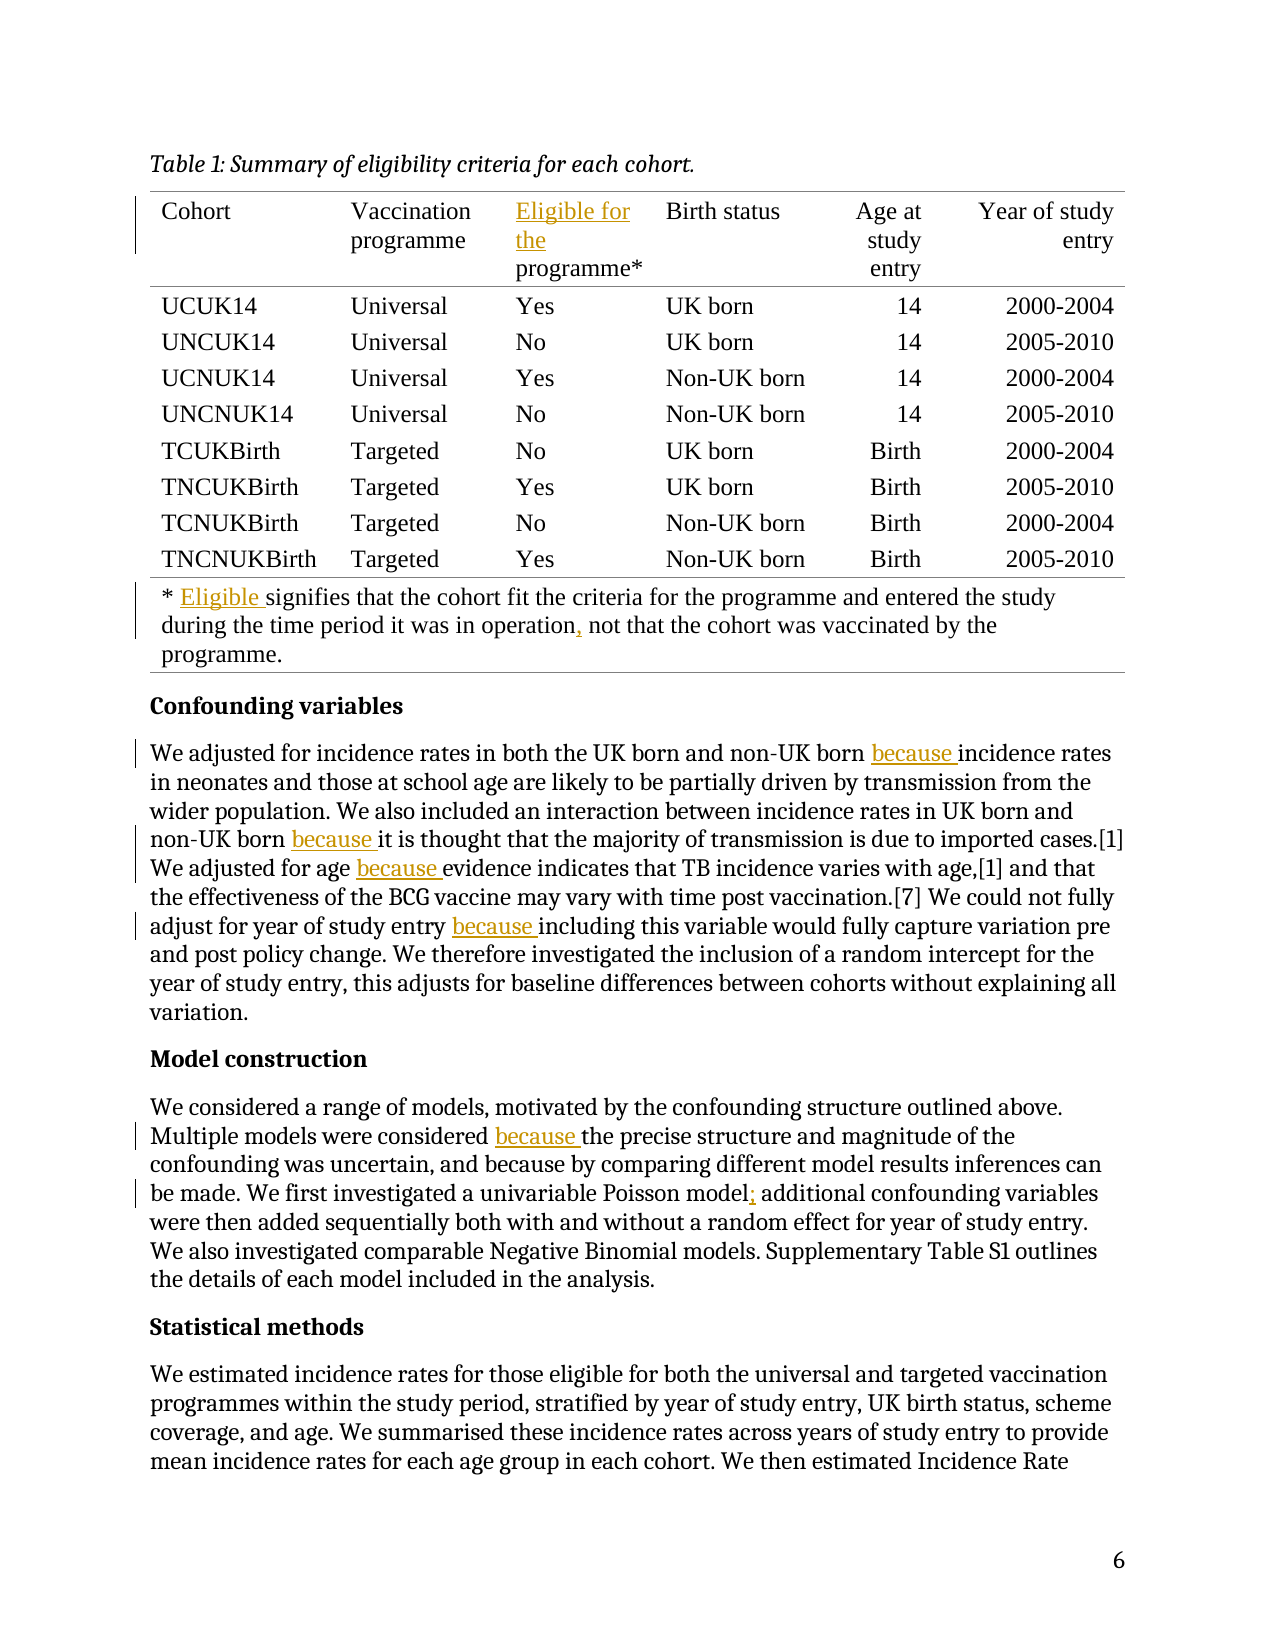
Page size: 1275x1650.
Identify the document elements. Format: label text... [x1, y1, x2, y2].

table_cell Targeted [339, 505, 504, 541]
table_cell No [504, 505, 654, 541]
text Statistical methods [150, 1313, 1125, 1342]
table_cell TCUKBirth [150, 432, 339, 468]
table_cell 2005-2010 [933, 323, 1125, 359]
table_cell Universal [339, 396, 504, 432]
table_cell No [504, 323, 654, 359]
table_cell Birth [830, 541, 932, 577]
table_cell UCNUK14 [150, 360, 339, 396]
table_cell TNCNUKBirth [150, 541, 339, 577]
table_cell Universal [339, 287, 504, 323]
text We adjusted for incidence rates in both the UK born and non-UK born incidence rates in neonates and those at school age are likely to be partially driven by transmission from the wider population. We also included an interaction between incidence rates in UK born and non-UK born it is thought that the majority of transmission is due to imported cases.[1] We adjusted for age evidence indicates that TB incidence varies with age,[1] and that the effectiveness of the BCG vaccine may vary with time post vaccination.[7] We could not fully adjust for year of study entry including this variable would fully capture variation pre and post policy change. We therefore investigated the inclusion of a random intercept for the year of study entry, this adjusts for baseline differences between cohorts without explaining all variation. [150, 739, 1125, 1027]
table_cell Targeted [339, 541, 504, 577]
table_cell 14 [830, 323, 932, 359]
table_header Birth status [654, 192, 829, 286]
table_cell 2000-2004 [933, 432, 1125, 468]
table_cell 14 [830, 287, 932, 323]
table_cell 14 [830, 360, 932, 396]
table_cell Yes [504, 360, 654, 396]
table_cell Targeted [339, 468, 504, 504]
table_cell Non-UK born [654, 505, 829, 541]
table_cell TNCUKBirth [150, 468, 339, 504]
table_cell Non-UK born [654, 396, 829, 432]
table_cell UK born [654, 287, 829, 323]
table_header Cohort [150, 192, 339, 286]
table_cell 2005-2010 [933, 541, 1125, 577]
text Confounding variables [150, 692, 1125, 720]
text Table 1: Summary of eligibility criteria for each cohort. [150, 150, 1125, 179]
table_cell TCNUKBirth [150, 505, 339, 541]
table_cell Targeted [339, 432, 504, 468]
table_cell UK born [654, 432, 829, 468]
table_cell 14 [830, 396, 932, 432]
table_cell Yes [504, 468, 654, 504]
table_cell Birth [830, 505, 932, 541]
table_cell Yes [504, 541, 654, 577]
table_cell 2000-2004 [933, 287, 1125, 323]
text Model construction [150, 1045, 1125, 1074]
table_cell Universal [339, 323, 504, 359]
table_cell No [504, 396, 654, 432]
text We considered a range of models, motivated by the confounding structure outlined above. Multiple models were considered the precise structure and magnitude of the confounding was uncertain, and because by comparing different model results inferences can be made. We first investigated a univariable Poisson model additional confounding variables were then added sequentially both with and without a random effect for year of study entry. We also investigated comparable Negative Binomial models. Supplementary Table S1 outlines the details of each model included in the analysis. [150, 1093, 1125, 1294]
table_cell UCUK14 [150, 287, 339, 323]
table_header Vaccination programme [339, 192, 504, 286]
table_cell Birth [830, 468, 932, 504]
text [150, 1360, 1125, 1475]
table_cell Universal [339, 360, 504, 396]
table_cell UNCUK14 [150, 323, 339, 359]
table_cell Birth [830, 432, 932, 468]
table_cell 2005-2010 [933, 468, 1125, 504]
table_cell * signifies that the cohort fit the criteria for the programme and entered the study during the time period it was in operation not that the cohort was vaccinated by the programme. [150, 578, 1125, 672]
table_cell Non-UK born [654, 360, 829, 396]
table_cell 2005-2010 [933, 396, 1125, 432]
table_cell 2000-2004 [933, 505, 1125, 541]
table_cell UNCNUK14 [150, 396, 339, 432]
table_cell UK born [654, 323, 829, 359]
table_header Age at study entry [830, 192, 932, 286]
table_cell No [504, 432, 654, 468]
table_cell 2000-2004 [933, 360, 1125, 396]
table_cell Non-UK born [654, 541, 829, 577]
table_header programme* [504, 192, 654, 286]
table_cell UK born [654, 468, 829, 504]
table_header Year of study entry [933, 192, 1125, 286]
table_cell Yes [504, 287, 654, 323]
